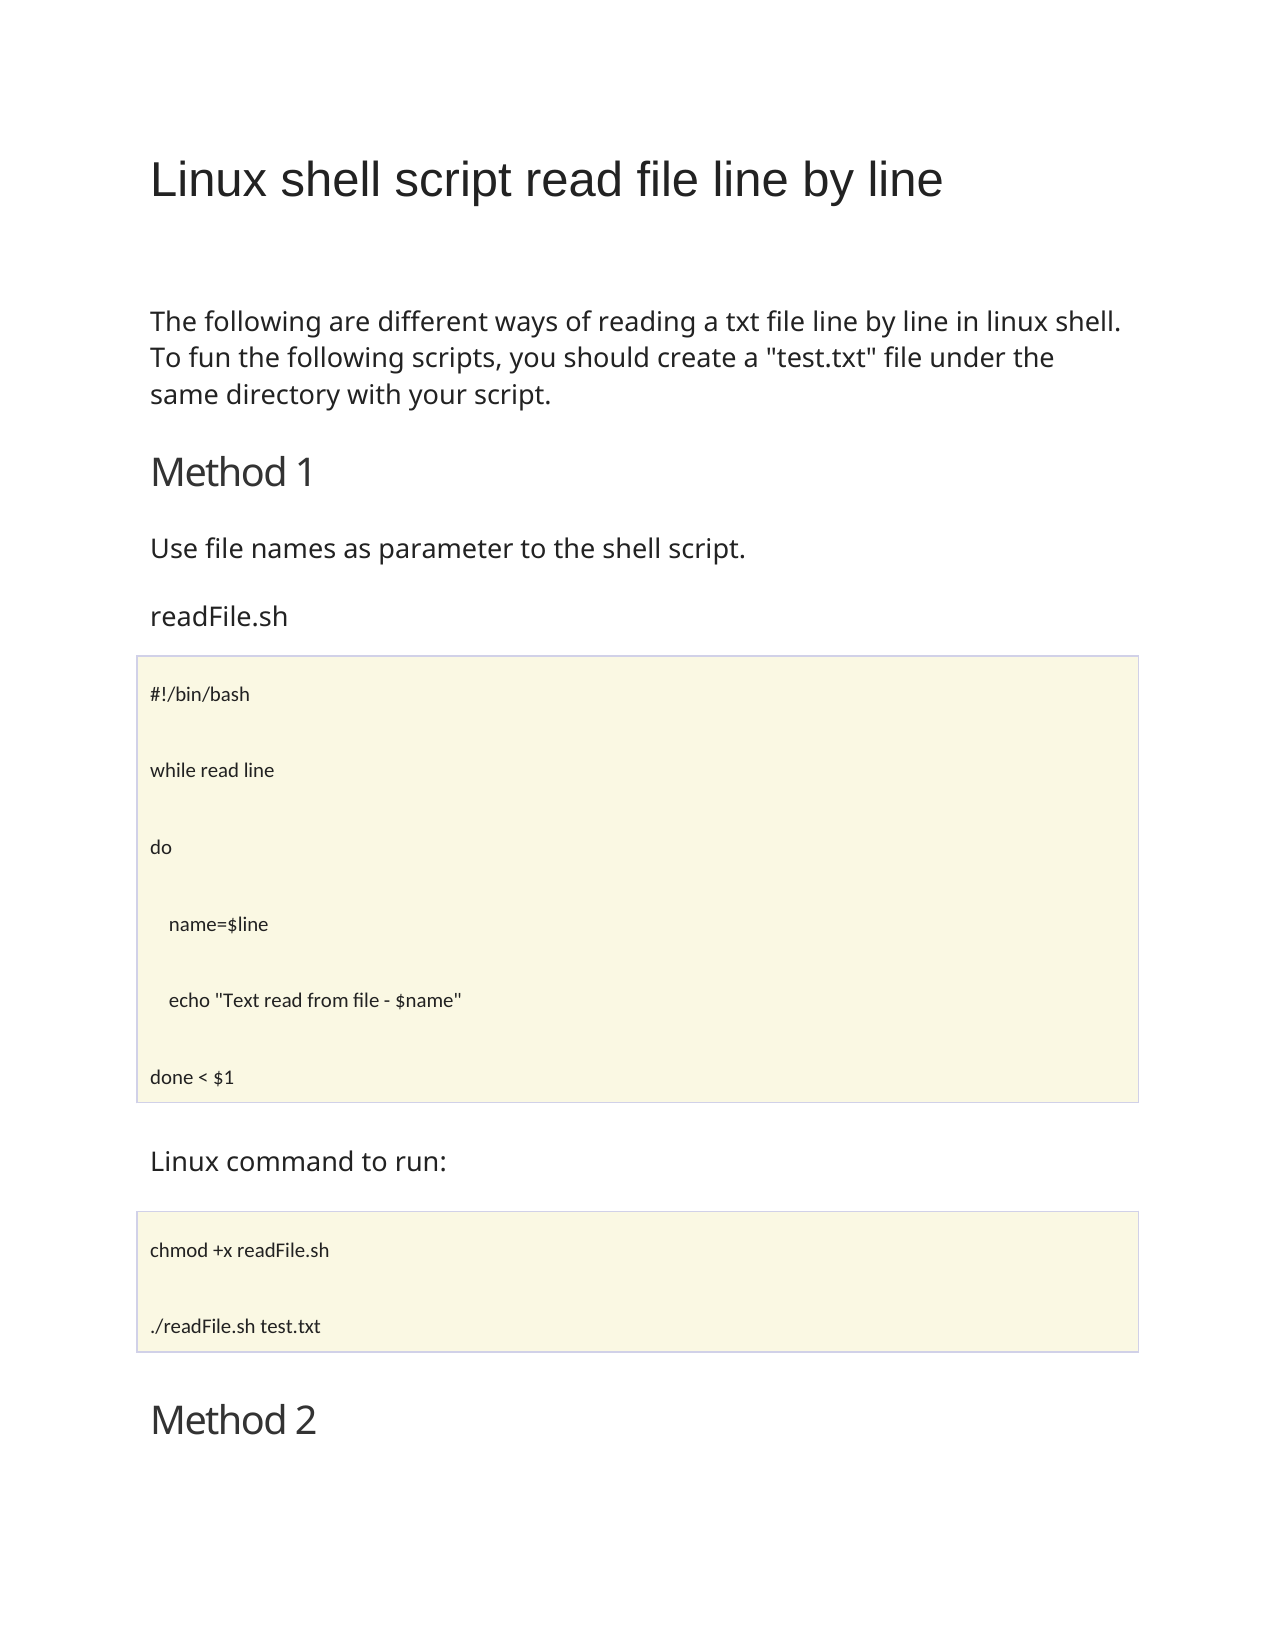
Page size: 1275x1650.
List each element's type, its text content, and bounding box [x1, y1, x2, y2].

text name=$line [138, 885, 1138, 936]
text echo "Text read from file - $name" [138, 961, 1138, 1013]
text Linux shell script read file line by line [150, 150, 1125, 206]
text Use file names as parameter to the shell script. [150, 529, 1125, 566]
text Method 1 [150, 444, 1125, 498]
text The following are different ways of reading a txt file line by line in linux shell. To fun the following scripts, you should create a "test.txt" file under the same directory with your script. [150, 302, 1125, 413]
text #!/bin/bash [138, 657, 1138, 707]
text chmod +x readFile.sh [138, 1212, 1138, 1262]
text done < $1 [138, 1038, 1138, 1102]
text while read line [138, 732, 1138, 783]
text readFile.sh [150, 597, 1125, 634]
text Linux command to run: [150, 1142, 1125, 1179]
text do [138, 808, 1138, 860]
text Method 2 [150, 1392, 1125, 1446]
text ./readFile.sh test.txt [138, 1287, 1138, 1351]
